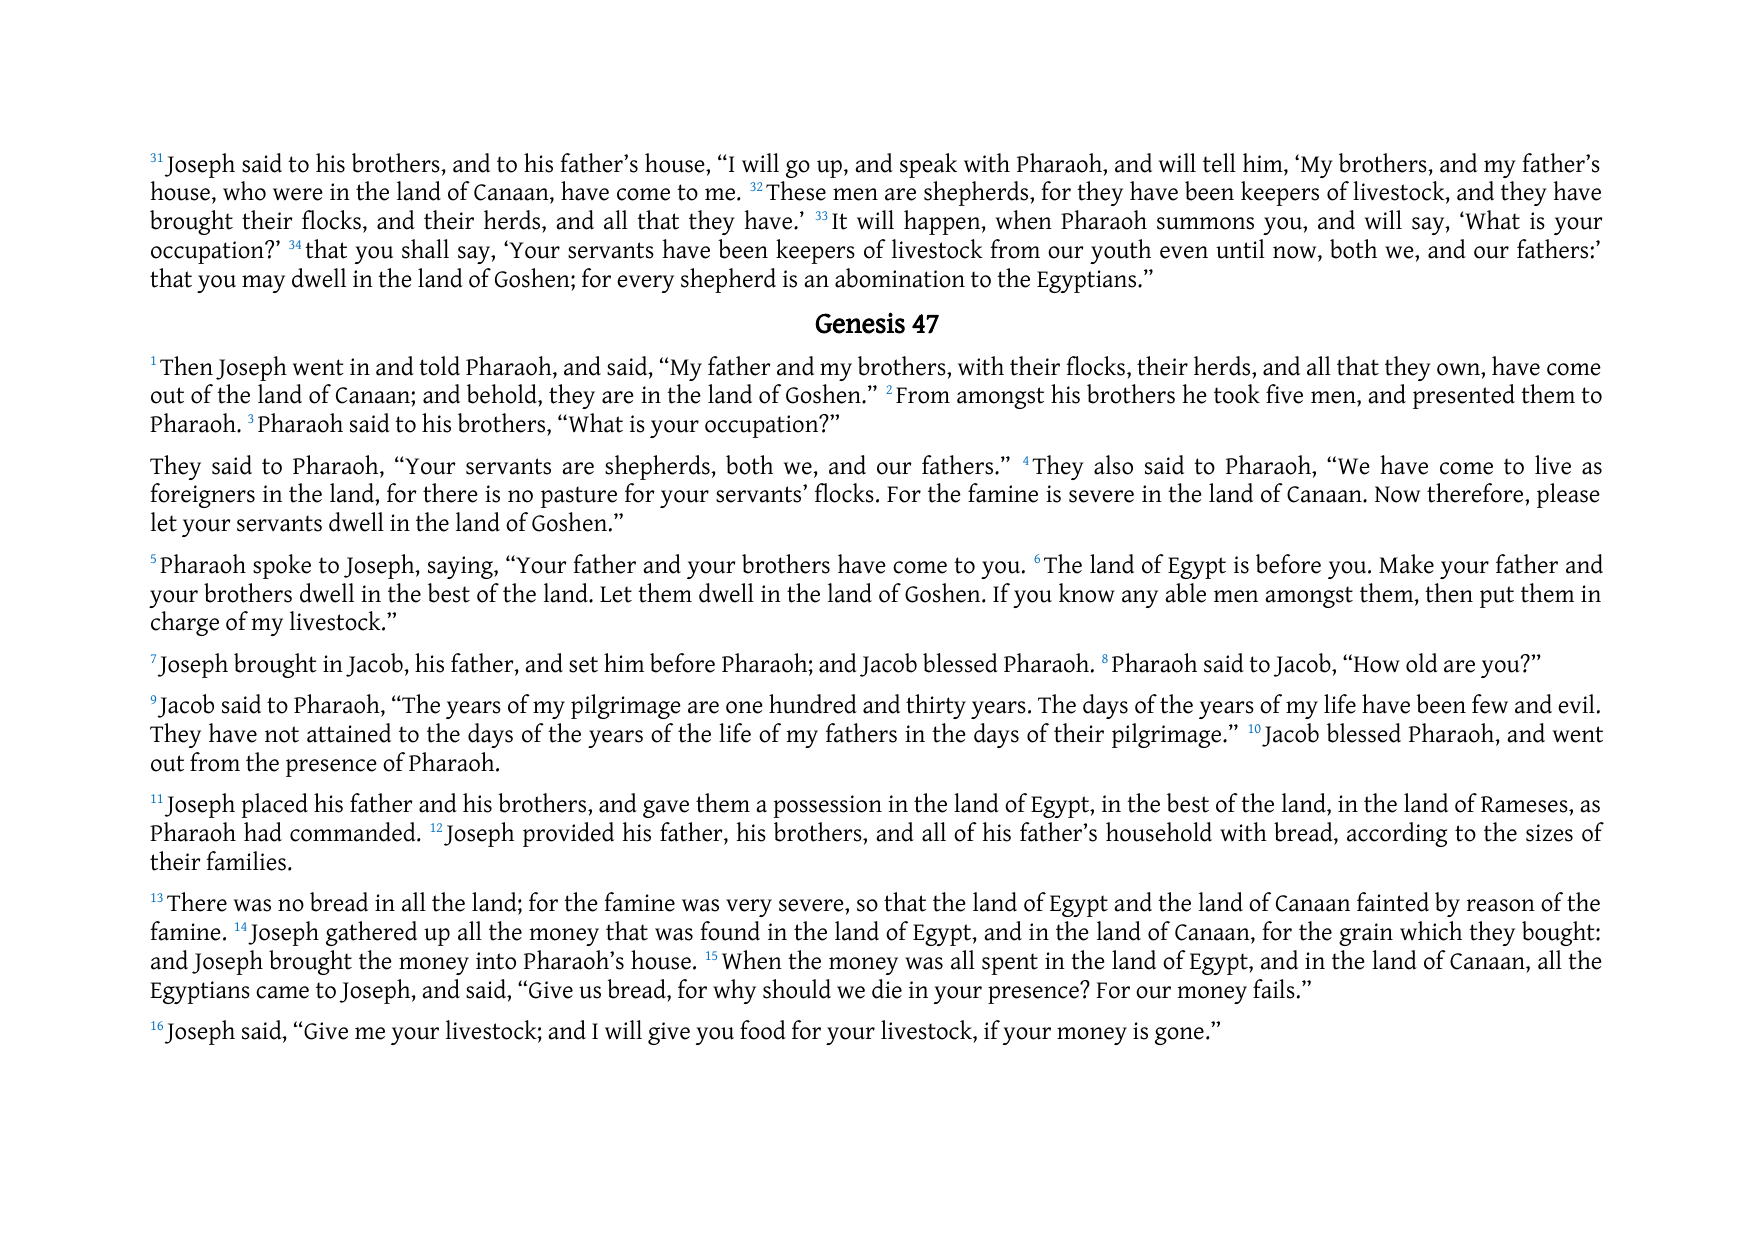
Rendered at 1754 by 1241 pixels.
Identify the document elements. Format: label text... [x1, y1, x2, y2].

text 11 Joseph placed his father and his brothers, and gave them a possession in the land of Egypt, in the best of the land, in the land of Rameses, as Pharaoh had commanded. 12 Joseph provided his father, his brothers, and all of his father’s household with bread, according to the sizes of their families. [150, 791, 1604, 877]
text 16 Joseph said, “Give me your livestock; and I will give you food for your livestock, if your money is gone.” [150, 1018, 1604, 1046]
text 5 Pharaoh spoke to Joseph, saying, “Your father and your brothers have come to you. 6 The land of Egypt is before you. Make your father and your brothers dwell in the best of the land. Let them dwell in the land of Goshen. If you know any able men amongst them, then put them in charge of my livestock.” [150, 551, 1604, 638]
text 31 Joseph said to his brothers, and to his father’s house, “I will go up, and speak with Pharaoh, and will tell him, ‘My brothers, and my father’s house, who were in the land of Canaan, have come to me. 32 These men are shepherds, for they have been keepers of livestock, and they have brought their flocks, and their herds, and all that they have.’ 33 It will happen, when Pharaoh summons you, and will say, ‘What is your occupation?’ 34 that you shall say, ‘Your servants have been keepers of livestock from our youth even until now, both we, and our fathers:’ that you may dwell in the land of Goshen; for every shepherd is an abomination to the Egyptians.” [150, 150, 1604, 294]
text Genesis 47 [150, 307, 1604, 341]
text 1 Then Joseph went in and told Pharaoh, and said, “My father and my brothers, with their flocks, their herds, and all that they own, have come out of the land of Canaan; and behold, they are in the land of Goshen.” 2 From amongst his brothers he took five men, and presented them to Pharaoh. 3 Pharaoh said to his brothers, “What is your occupation?” [150, 353, 1604, 439]
text 7 Joseph brought in Jacob, his father, and set him before Pharaoh; and Jacob blessed Pharaoh. 8 Pharaoh said to Jacob, “How old are you?” [150, 650, 1604, 679]
text 13 There was no bread in all the land; for the famine was very severe, so that the land of Egypt and the land of Canaan fainted by reason of the famine. 14 Joseph gathered up all the money that was found in the land of Egypt, and in the land of Canaan, for the grain which they bought: and Joseph brought the money into Pharaoh’s house. 15 When the money was all spent in the land of Egypt, and in the land of Canaan, all the Egyptians came to Joseph, and said, “Give us bread, for why should we die in your presence? For our money fails.” [150, 890, 1604, 1005]
text They said to Pharaoh, “Your servants are shepherds, both we, and our fathers.” 4 They also said to Pharaoh, “We have come to live as foreigners in the land, for there is no pasture for your servants’ flocks. For the famine is severe in the land of Canaan. Now therefore, please let your servants dwell in the land of Goshen.” [150, 452, 1604, 539]
text 9 Jacob said to Pharaoh, “The years of my pilgrimage are one hundred and thirty years. The days of the years of my life have been few and evil. They have not attained to the days of the years of the life of my fathers in the days of their pilgrimage.” 10 Jacob blessed Pharaoh, and went out from the presence of Pharaoh. [150, 692, 1604, 778]
